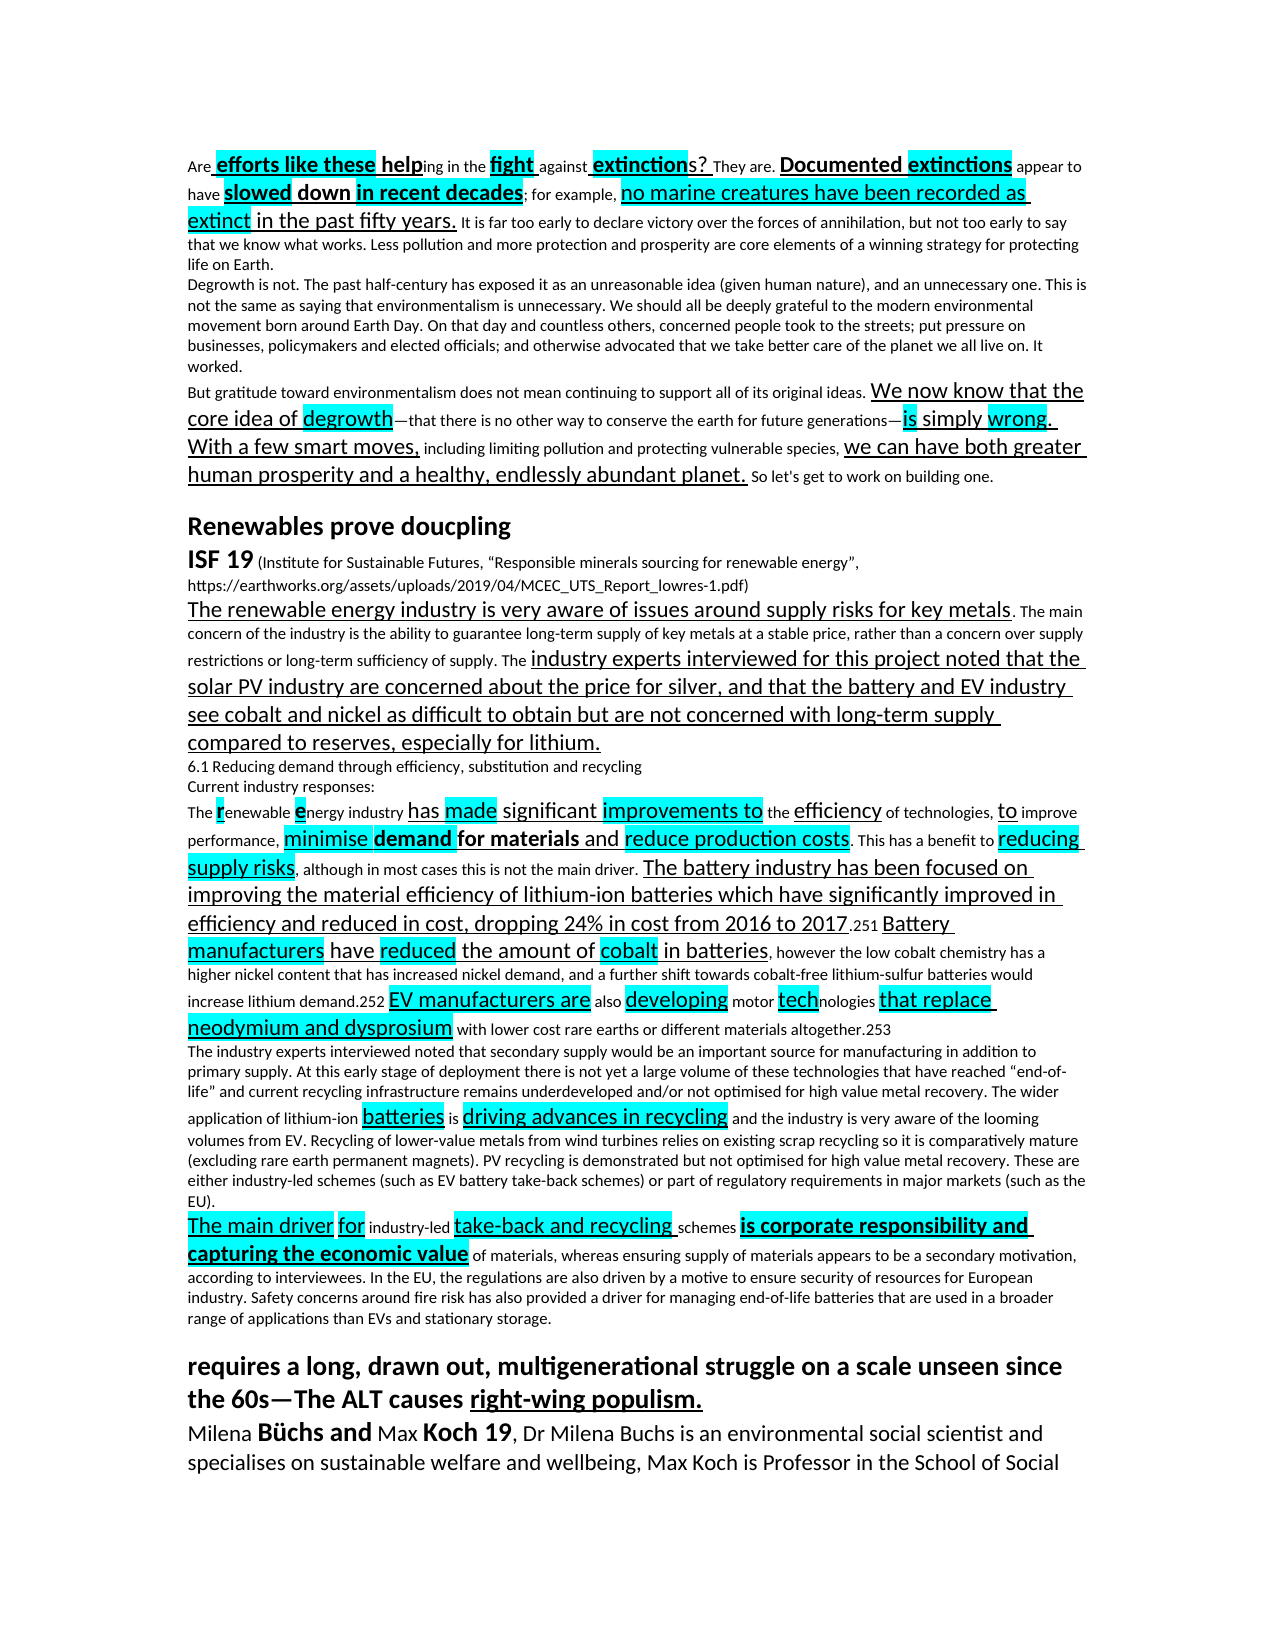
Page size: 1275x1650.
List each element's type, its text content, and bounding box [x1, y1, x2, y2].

text 6.1 Reducing demand through efficiency, substitution and recycling [187, 756, 1087, 776]
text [187, 1415, 1087, 1476]
text But gratitude toward environmentalism does not mean continuing to support all of its original ideas. We now know that the core idea of degrowth—that there is no other way to conserve the earth for future generations—is simply wrong. With a few smart moves, including limiting pollution and protecting vulnerable species, we can have both greater human prosperity and a healthy, endlessly abundant planet. So let's get to work on building one. [187, 376, 1087, 488]
text The renewable energy industry has made significant improvements to the efficiency of technologies, to improve performance, minimise demand for materials and reduce production costs. This has a benefit to reducing supply risks, although in most cases this is not the main driver. The battery industry has been focused on improving the material efficiency of lithium-ion batteries which have significantly improved in efficiency and reduced in cost, dropping 24% in cost from 2016 to 2017.251 Battery manufacturers have reduced the amount of cobalt in batteries, however the low cobalt chemistry has a higher nickel content that has increased nickel demand, and a further shift towards cobalt-free lithium-sulfur batteries would increase lithium demand.252 EV manufacturers are also developing motor technologies that replace neodymium and dysprosium with lower cost rare earths or different materials altogether.253 [187, 797, 1087, 1041]
text The renewable energy industry is very aware of issues around supply risks for key metals. The main concern of the industry is the ability to guarantee long-term supply of key metals at a stable price, rather than a concern over supply restrictions or long-term sufficiency of supply. The industry experts interviewed for this project noted that the solar PV industry are concerned about the price for silver, and that the battery and EV industry see cobalt and nickel as difficult to obtain but are not concerned with long-term supply compared to reserves, especially for lithium. [187, 596, 1087, 756]
text Degrowth is not. The past half-century has exposed it as an unreasonable idea (given human nature), and an unnecessary one. This is not the same as saying that environmentalism is unnecessary. We should all be deeply grateful to the modern environmental movement born around Earth Day. On that day and countless others, concerned people took to the streets; put pressure on businesses, policymakers and elected officials; and otherwise advocated that we take better care of the planet we all live on. It worked. [187, 275, 1087, 376]
text The industry experts interviewed noted that secondary supply would be an important source for manufacturing in addition to primary supply. At this early stage of deployment there is not yet a large volume of these technologies that have reached “end-of-life” and current recycling infrastructure remains underdeveloped and/or not optimised for high value metal recovery. The wider application of lithium-ion batteries is driving advances in recycling and the industry is very aware of the looming volumes from EV. Recycling of lower-value metals from wind turbines relies on existing scrap recycling so it is comparatively mature (excluding rare earth permanent magnets). PV recycling is demonstrated but not optimised for high value metal recovery. These are either industry-led schemes (such as EV battery take-back schemes) or part of regulatory requirements in major markets (such as the EU). [187, 1041, 1087, 1211]
text requires a long, drawn out, multigenerational struggle on a scale unseen since the 60s—The ALT causes right-wing populism. [187, 1349, 1087, 1415]
text Are efforts like these helping in the fight against extinctions? They are. Documented extinctions appear to have slowed down in recent decades; for example, no marine creatures have been recorded as extinct in the past fifty years. It is far too early to declare victory over the forces of annihilation, but not too early to say that we know what works. Less pollution and more protection and prosperity are core elements of a winning strategy for protecting life on Earth. [187, 150, 1087, 275]
text Current industry responses: [187, 776, 1087, 797]
text ISF 19 (Institute for Sustainable Futures, “Responsible minerals sourcing for renewable energy”, https://earthworks.org/assets/uploads/2019/04/MCEC_UTS_Report_lowres-1.pdf) [187, 542, 1087, 596]
text Renewables prove doucpling [187, 509, 1087, 542]
text The main driver for industry-led take-back and recycling schemes is corporate responsibility and capturing the economic value of materials, whereas ensuring supply of materials appears to be a secondary motivation, according to interviewees. In the EU, the regulations are also driven by a motive to ensure security of resources for European industry. Safety concerns around fire risk has also provided a driver for managing end-of-life batteries that are used in a broader range of applications than EVs and stationary storage. [187, 1211, 1087, 1328]
